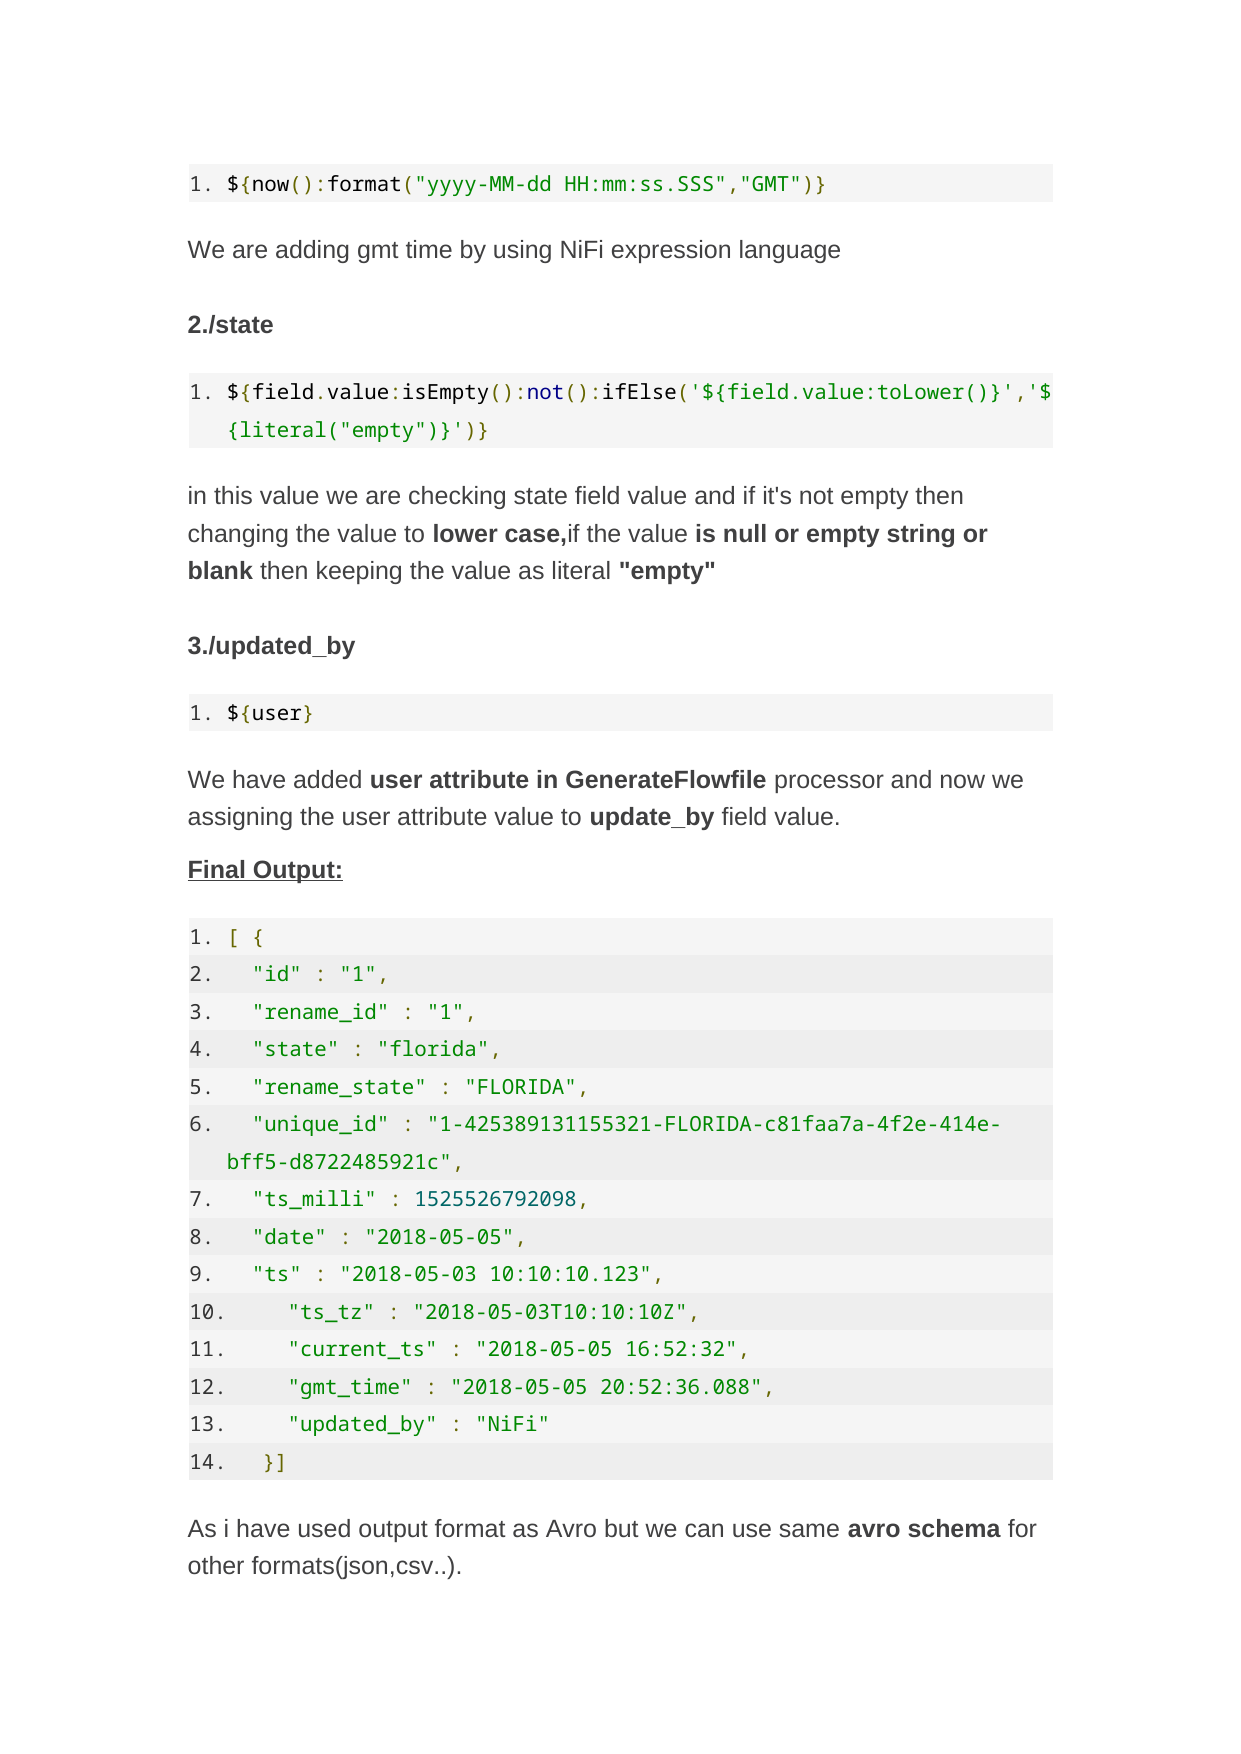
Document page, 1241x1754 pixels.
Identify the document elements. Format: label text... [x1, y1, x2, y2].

list "ts_tz" : "2018-05-03T10:10:10Z", [189, 1293, 1053, 1330]
text in this value we are checking state field value and if it's not empty then changing the value to lower case,if the value is null or empty string or blank then keeping the value as literal "empty" 3./updated_by [187, 477, 1053, 664]
list }] [189, 1443, 1053, 1480]
list "gmt_time" : "2018-05-05 20:52:36.088", [189, 1368, 1053, 1405]
list [ { [189, 918, 1053, 955]
list "current_ts" : "2018-05-05 16:52:32", [189, 1330, 1053, 1368]
list "date" : "2018-05-05", [189, 1218, 1053, 1255]
list "id" : "1", [189, 955, 1053, 993]
text We are adding gmt time by using NiFi expression language 2./state [187, 231, 1053, 344]
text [187, 1509, 1053, 1584]
list "state" : "florida", [189, 1030, 1053, 1068]
list "unique_id" : "1-425389131155321-FLORIDA-c81faa7a-4f2e-414e-bff5-d8722485921c", [189, 1105, 1053, 1180]
list "rename_id" : "1", [189, 993, 1053, 1030]
list ${field.value:isEmpty():not():ifElse('${field.value:toLower()}','${literal("empty")}')} [189, 373, 1053, 448]
list "ts_milli" : 1525526792098, [189, 1180, 1053, 1218]
list "updated_by" : "NiFi" [189, 1405, 1053, 1443]
list "ts" : "2018-05-03 10:10:10.123", [189, 1255, 1053, 1293]
list ${now():format("yyyy-MM-dd HH:mm:ss.SSS","GMT")} [189, 164, 1053, 202]
text We have added user attribute in GenerateFlowfile processor and now we assigning the user attribute value to update_by field value. [187, 760, 1053, 835]
list ${user} [189, 694, 1053, 731]
text Final Output: [187, 851, 1053, 888]
list "rename_state" : "FLORIDA", [189, 1068, 1053, 1105]
